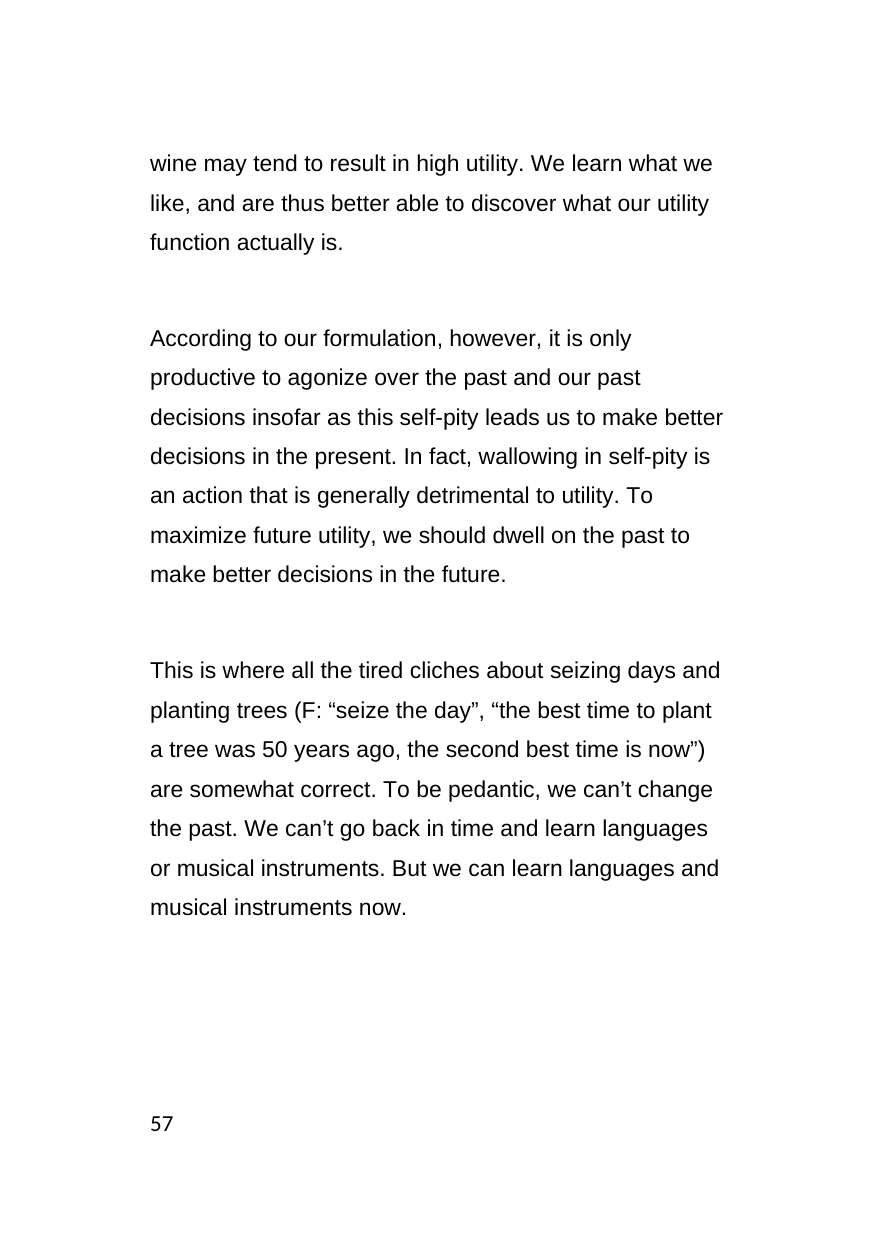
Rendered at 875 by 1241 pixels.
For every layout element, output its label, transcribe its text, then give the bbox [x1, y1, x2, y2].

text This is where all the tired cliches about seizing days and planting trees (F: “seize the day”, “the best time to plant a tree was 50 years ago, the second best time is now”) are somewhat correct. To be pedantic, we can’t change the past. We can’t go back in time and learn languages or musical instruments. But we can learn languages and musical instruments now. [150, 657, 724, 920]
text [150, 150, 724, 255]
text According to our formulation, however, it is only productive to agonize over the past and our past decisions insofar as this self-pity leads us to make better decisions in the present. In fact, wallowing in self-pity is an action that is generally detrimental to utility. To maximize future utility, we should dwell on the past to make better decisions in the future. [150, 324, 724, 588]
